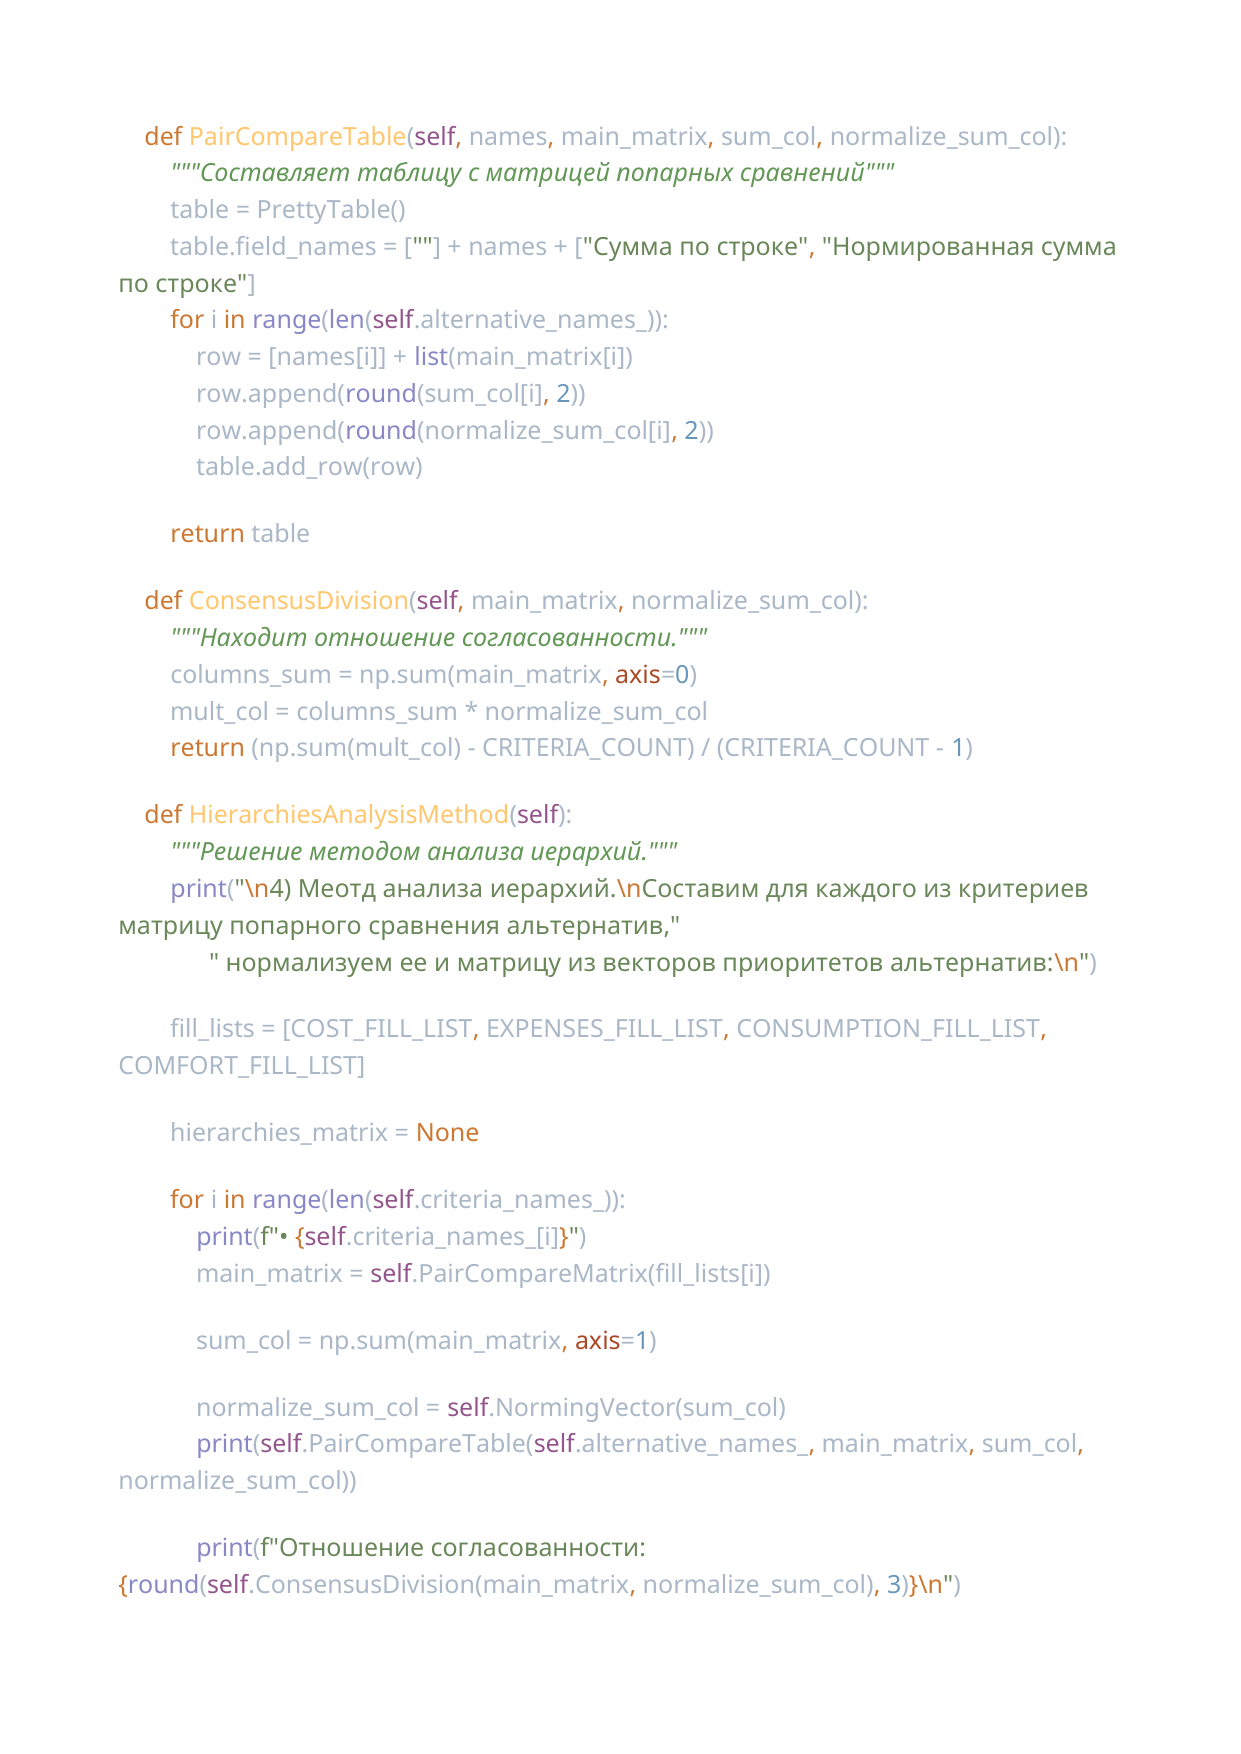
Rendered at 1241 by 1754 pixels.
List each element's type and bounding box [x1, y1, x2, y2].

text [118, 118, 1122, 1631]
